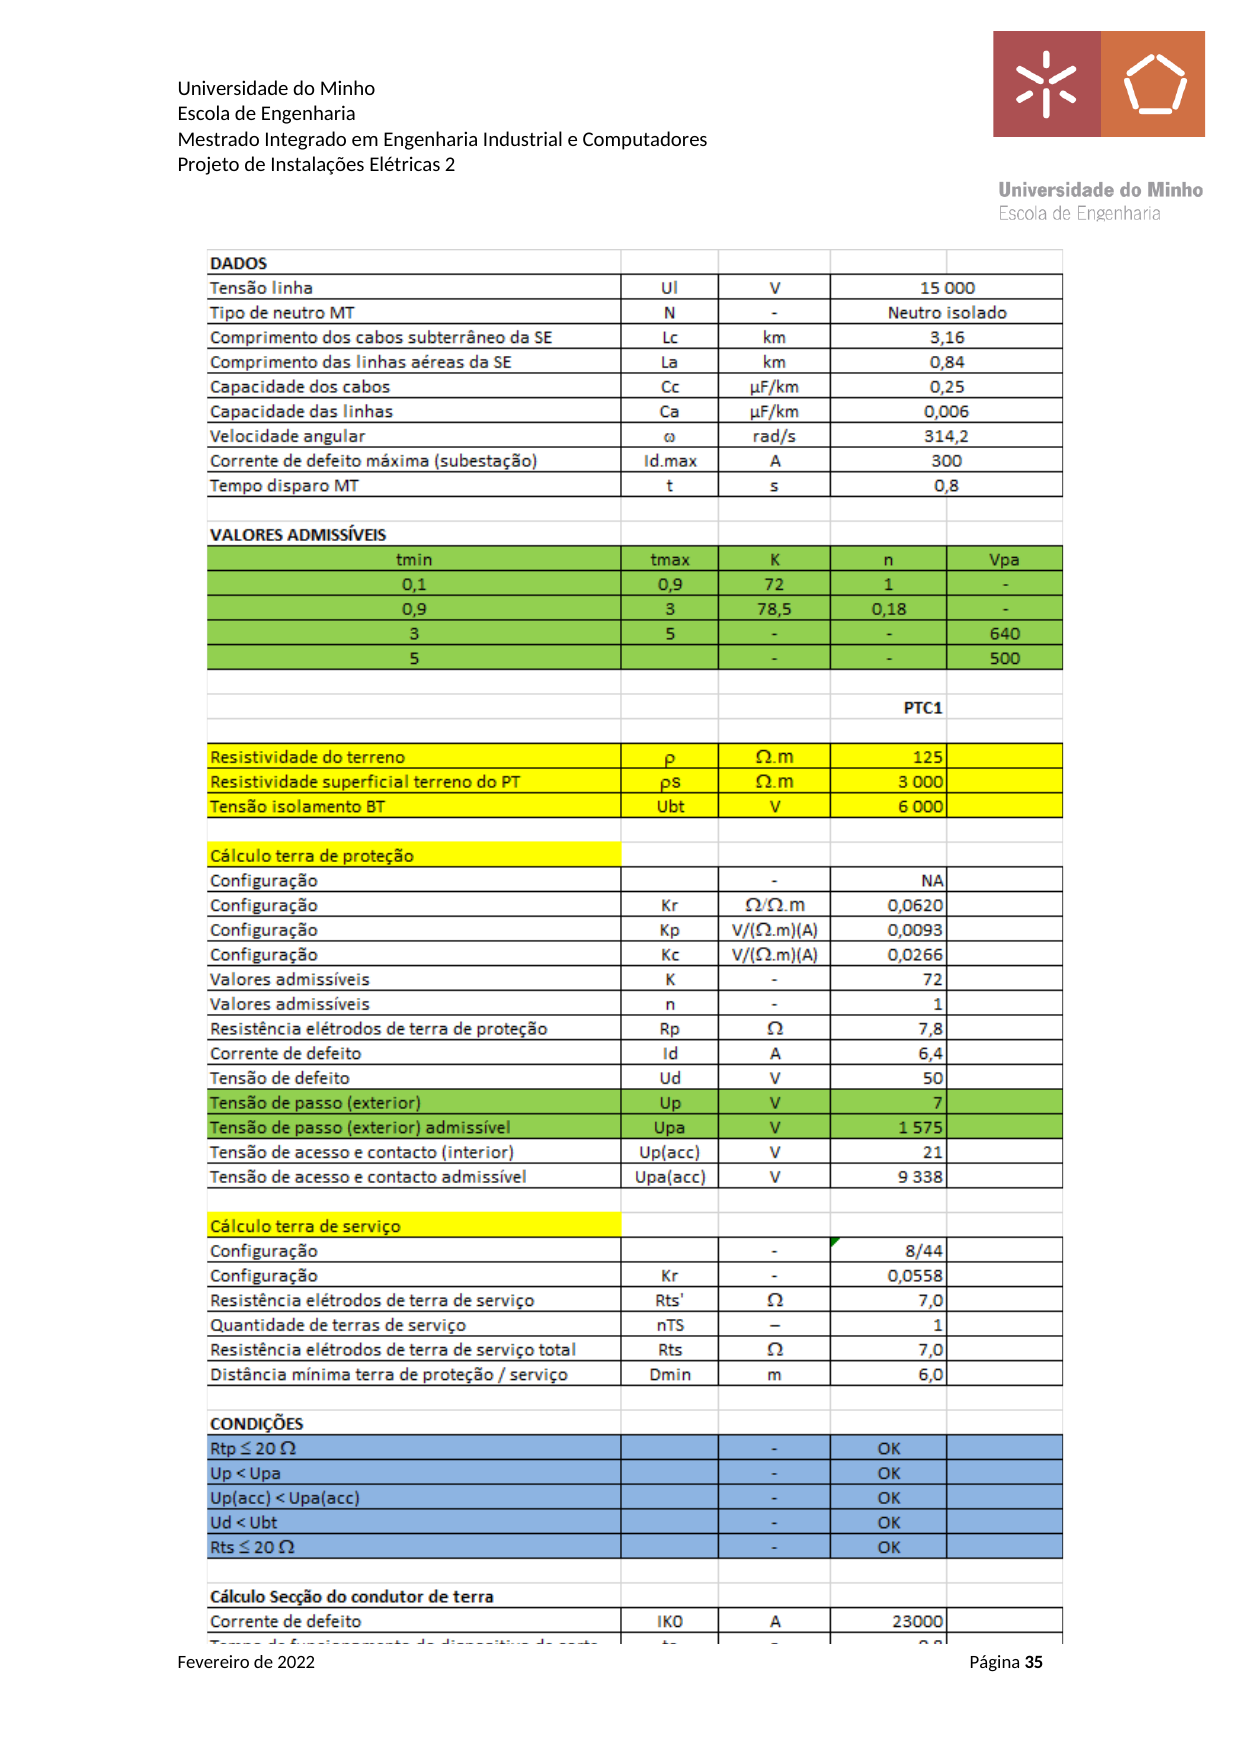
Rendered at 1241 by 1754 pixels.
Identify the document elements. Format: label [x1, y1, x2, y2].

picture [993, 31, 1206, 222]
picture [206, 249, 1064, 1644]
